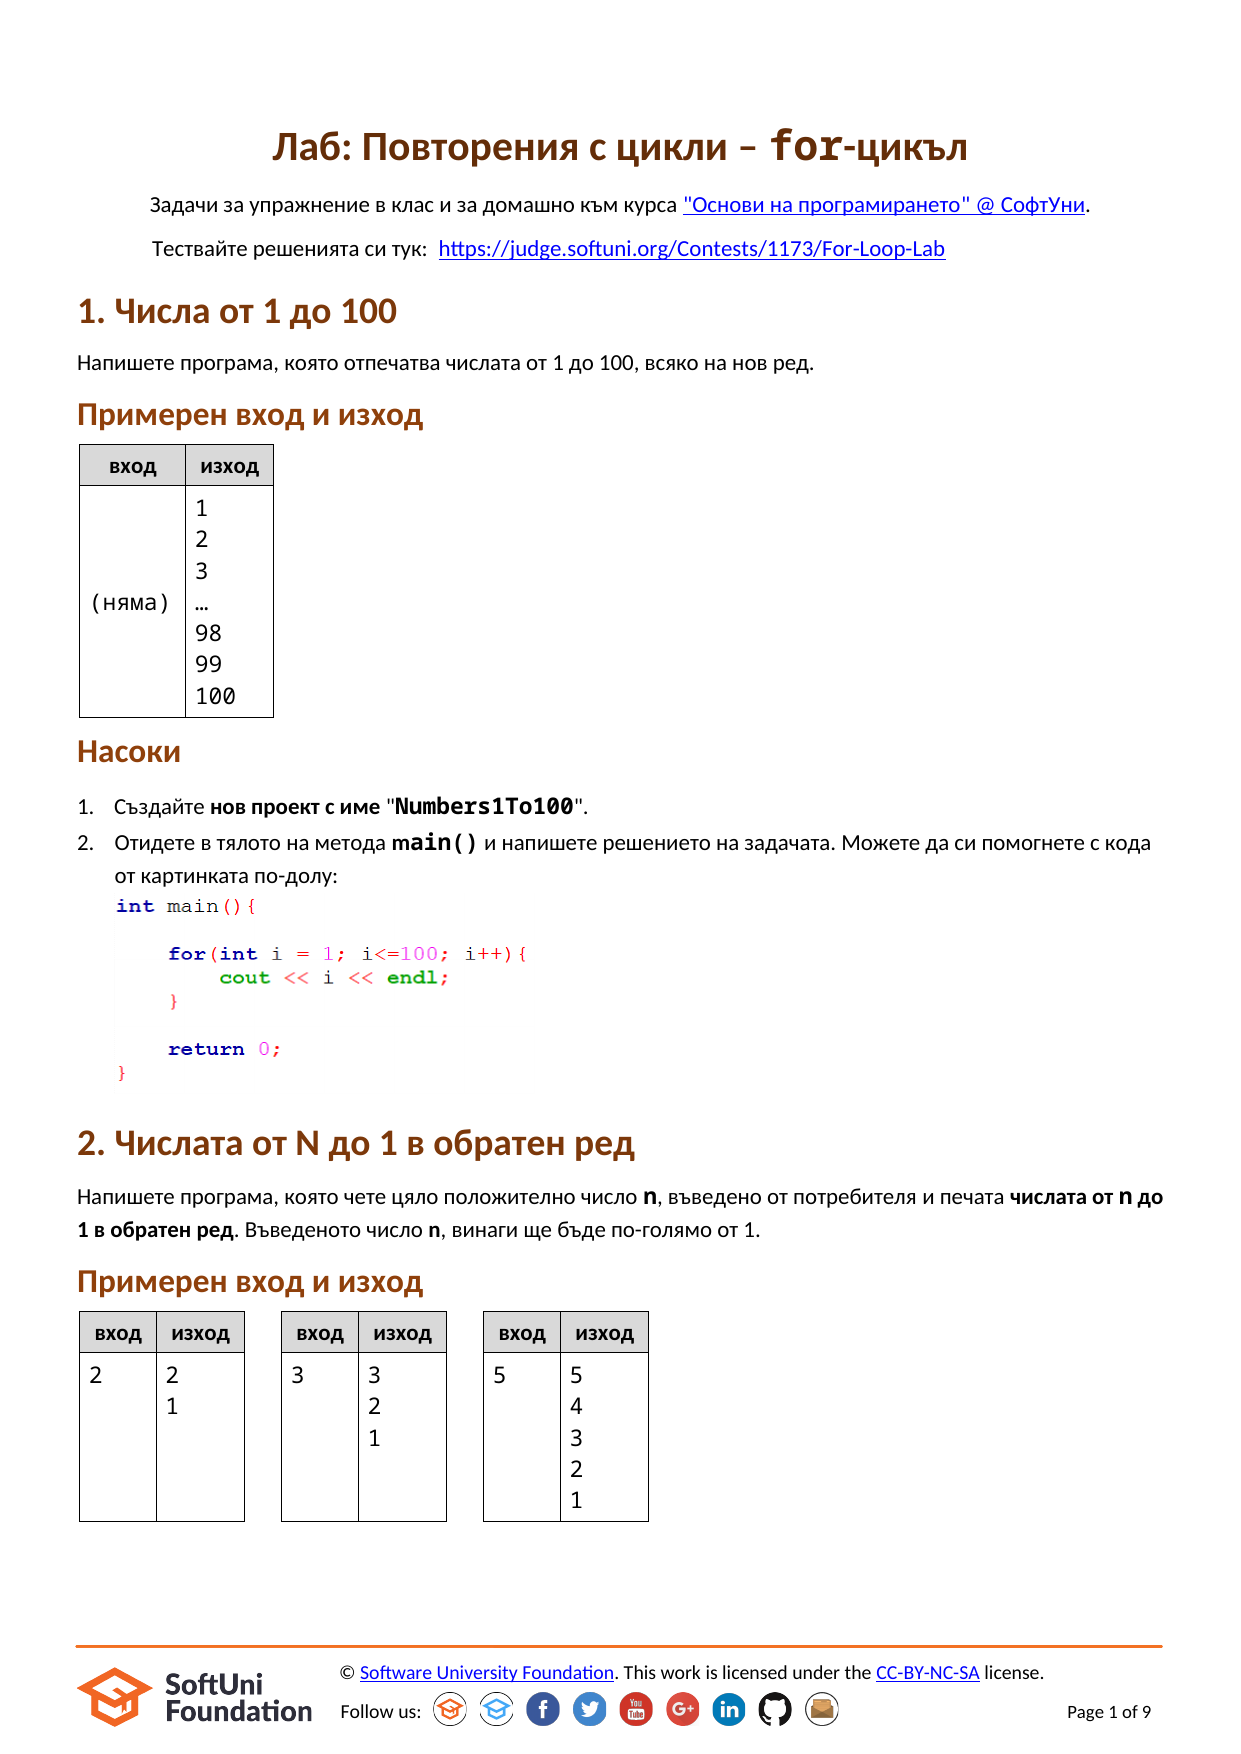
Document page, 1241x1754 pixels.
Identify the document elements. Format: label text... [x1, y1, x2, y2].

subtitle Примерен вход и изход [77, 1260, 1163, 1301]
picture [619, 1692, 653, 1726]
picture [114, 893, 535, 1094]
table_header вход [80, 1312, 156, 1352]
table_header вход [282, 1312, 358, 1352]
subtitle Числата от N до 1 в обратен ред [77, 1119, 1163, 1165]
picture [727, 1707, 738, 1717]
table_header изход [561, 1312, 648, 1352]
picture [736, 1693, 746, 1703]
picture [712, 1716, 722, 1726]
table_header изход [186, 445, 273, 485]
picture [526, 1692, 560, 1726]
text Напишете програма, която чете цяло положително число n, въведено от потребителя и печата числата от n до 1 в обратен ред. Въведеното число n, винаги ще бъде по-голямо от 1. [77, 1180, 1163, 1243]
subtitle Числа от 1 до 100 [77, 287, 1163, 333]
table_header [447, 1311, 483, 1521]
picture [712, 1693, 722, 1703]
table_cell 3 2 1 [359, 1353, 446, 1521]
subtitle Лаб: Повторения с цикли – for-цикъл [77, 116, 1163, 173]
subtitle Насоки [77, 730, 1163, 771]
table_header [245, 1311, 281, 1521]
table_cell (няма) [80, 486, 185, 717]
picture [736, 1716, 746, 1726]
text Тествайте решенията си тук: https://judge.softuni.org/Contests/1173/For-Loop-Lab [77, 234, 1163, 262]
picture [758, 1692, 792, 1726]
table_header вход [484, 1312, 560, 1352]
table_header вход [80, 445, 185, 485]
picture [805, 1692, 839, 1726]
table_cell 3 [282, 1353, 358, 1521]
table_cell 1 2 3 … 98 99 100 [186, 486, 273, 717]
table_cell 2 1 [157, 1353, 244, 1521]
text Напишете програма, която отпечатва числата от 1 до 100, всяко на нов ред. [77, 348, 1163, 377]
picture [76, 1667, 312, 1727]
table_cell 5 [484, 1353, 560, 1521]
subtitle Примерен вход и изход [77, 393, 1163, 434]
table_cell 5 4 3 2 1 [561, 1353, 648, 1521]
picture [480, 1692, 513, 1726]
table_header изход [359, 1312, 446, 1352]
table_header изход [157, 1312, 244, 1352]
text Задачи за упражнение в клас и за домашно към курса "Основи на програмирането" @ СофтУни. [77, 190, 1163, 218]
list Отидете в тялото на метода main() и напишете решението на задачата. Можете да си помогнете с кода от картинката по-долу: [77, 826, 1163, 889]
picture [573, 1692, 607, 1726]
list Създайте нов проект с име "Numbers1To100". [77, 789, 1163, 821]
picture [433, 1692, 467, 1726]
table_cell 2 [80, 1353, 156, 1521]
picture [666, 1692, 700, 1726]
